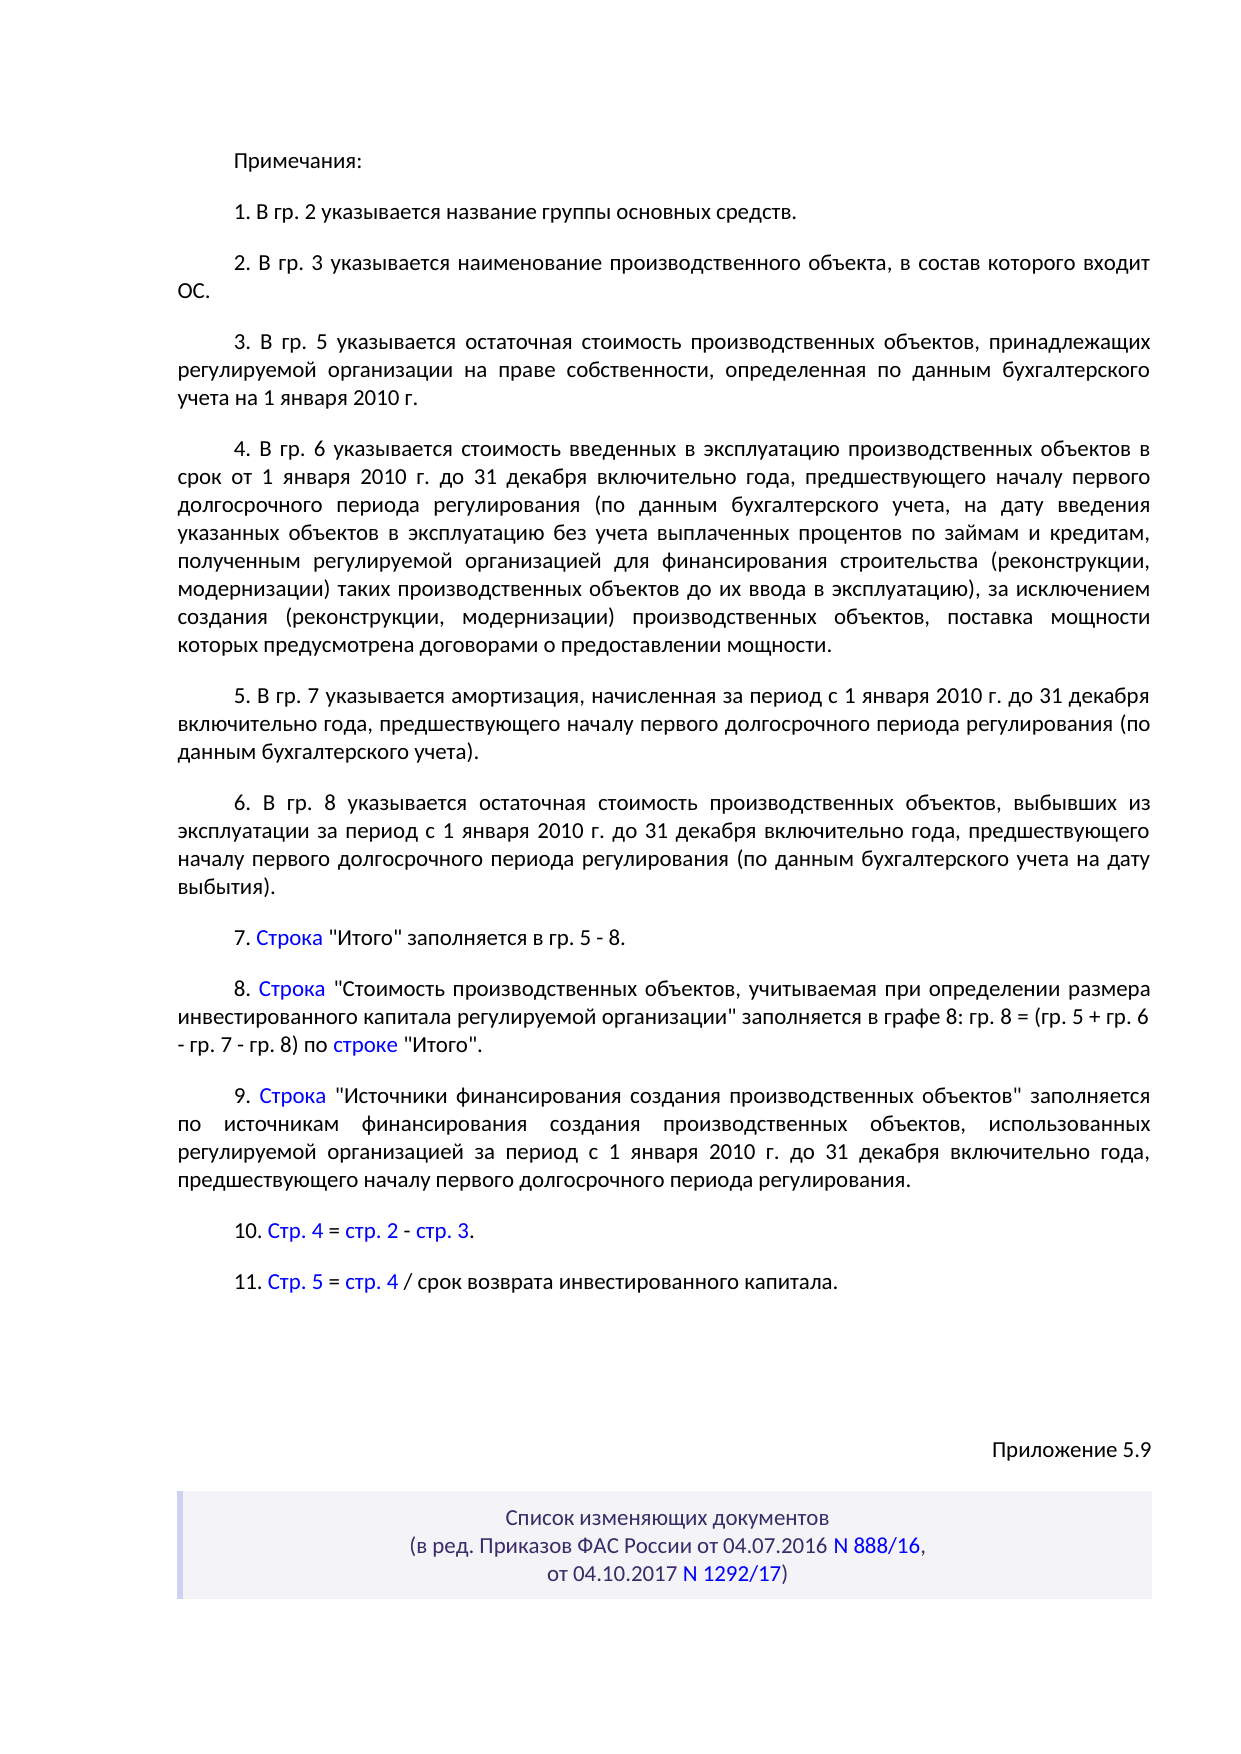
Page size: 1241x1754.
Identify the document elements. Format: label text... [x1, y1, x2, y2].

text Приложение 5.9 [177, 1435, 1152, 1463]
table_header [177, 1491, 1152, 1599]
text 7. Строка "Итого" заполняется в гр. 5 - 8. [177, 923, 1152, 951]
text 6. В гр. 8 указывается остаточная стоимость производственных объектов, выбывших из эксплуатации за период с 1 января 2010 г. до 31 декабря включительно года, предшествующего началу первого долгосрочного периода регулирования (по данным бухгалтерского учета на дату выбытия). [177, 788, 1152, 900]
text 1. В гр. 2 указывается название группы основных средств. [177, 197, 1152, 225]
text Примечания: [177, 146, 1152, 174]
text 9. Строка "Источники финансирования создания производственных объектов" заполняется по источникам финансирования создания производственных объектов, использованных регулируемой организацией за период с 1 января 2010 г. до 31 декабря включительно года, предшествующего началу первого долгосрочного периода регулирования. [177, 1081, 1152, 1193]
text 3. В гр. 5 указывается остаточная стоимость производственных объектов, принадлежащих регулируемой организации на праве собственности, определенная по данным бухгалтерского учета на 1 января 2010 г. [177, 327, 1152, 411]
text 5. В гр. 7 указывается амортизация, начисленная за период с 1 января 2010 г. до 31 декабря включительно года, предшествующего началу первого долгосрочного периода регулирования (по данным бухгалтерского учета). [177, 681, 1152, 765]
text 4. В гр. 6 указывается стоимость введенных в эксплуатацию производственных объектов в срок от 1 января 2010 г. до 31 декабря включительно года, предшествующего началу первого долгосрочного периода регулирования (по данным бухгалтерского учета, на дату введения указанных объектов в эксплуатацию без учета выплаченных процентов по займам и кредитам, полученным регулируемой организацией для финансирования строительства (реконструкции, модернизации) таких производственных объектов до их ввода в эксплуатацию), за исключением создания (реконструкции, модернизации) производственных объектов, поставка мощности которых предусмотрена договорами о предоставлении мощности. [177, 434, 1152, 658]
text 8. Строка "Стоимость производственных объектов, учитываемая при определении размера инвестированного капитала регулируемой организации" заполняется в графе 8: гр. 8 = (гр. 5 + гр. 6 - гр. 7 - гр. 8) по строке "Итого". [177, 974, 1152, 1058]
text 2. В гр. 3 указывается наименование производственного объекта, в состав которого входит ОС. [177, 248, 1152, 304]
text 11. Стр. 5 = стр. 4 / срок возврата инвестированного капитала. [177, 1267, 1152, 1295]
text 10. Стр. 4 = стр. 2 - стр. 3. [177, 1216, 1152, 1244]
